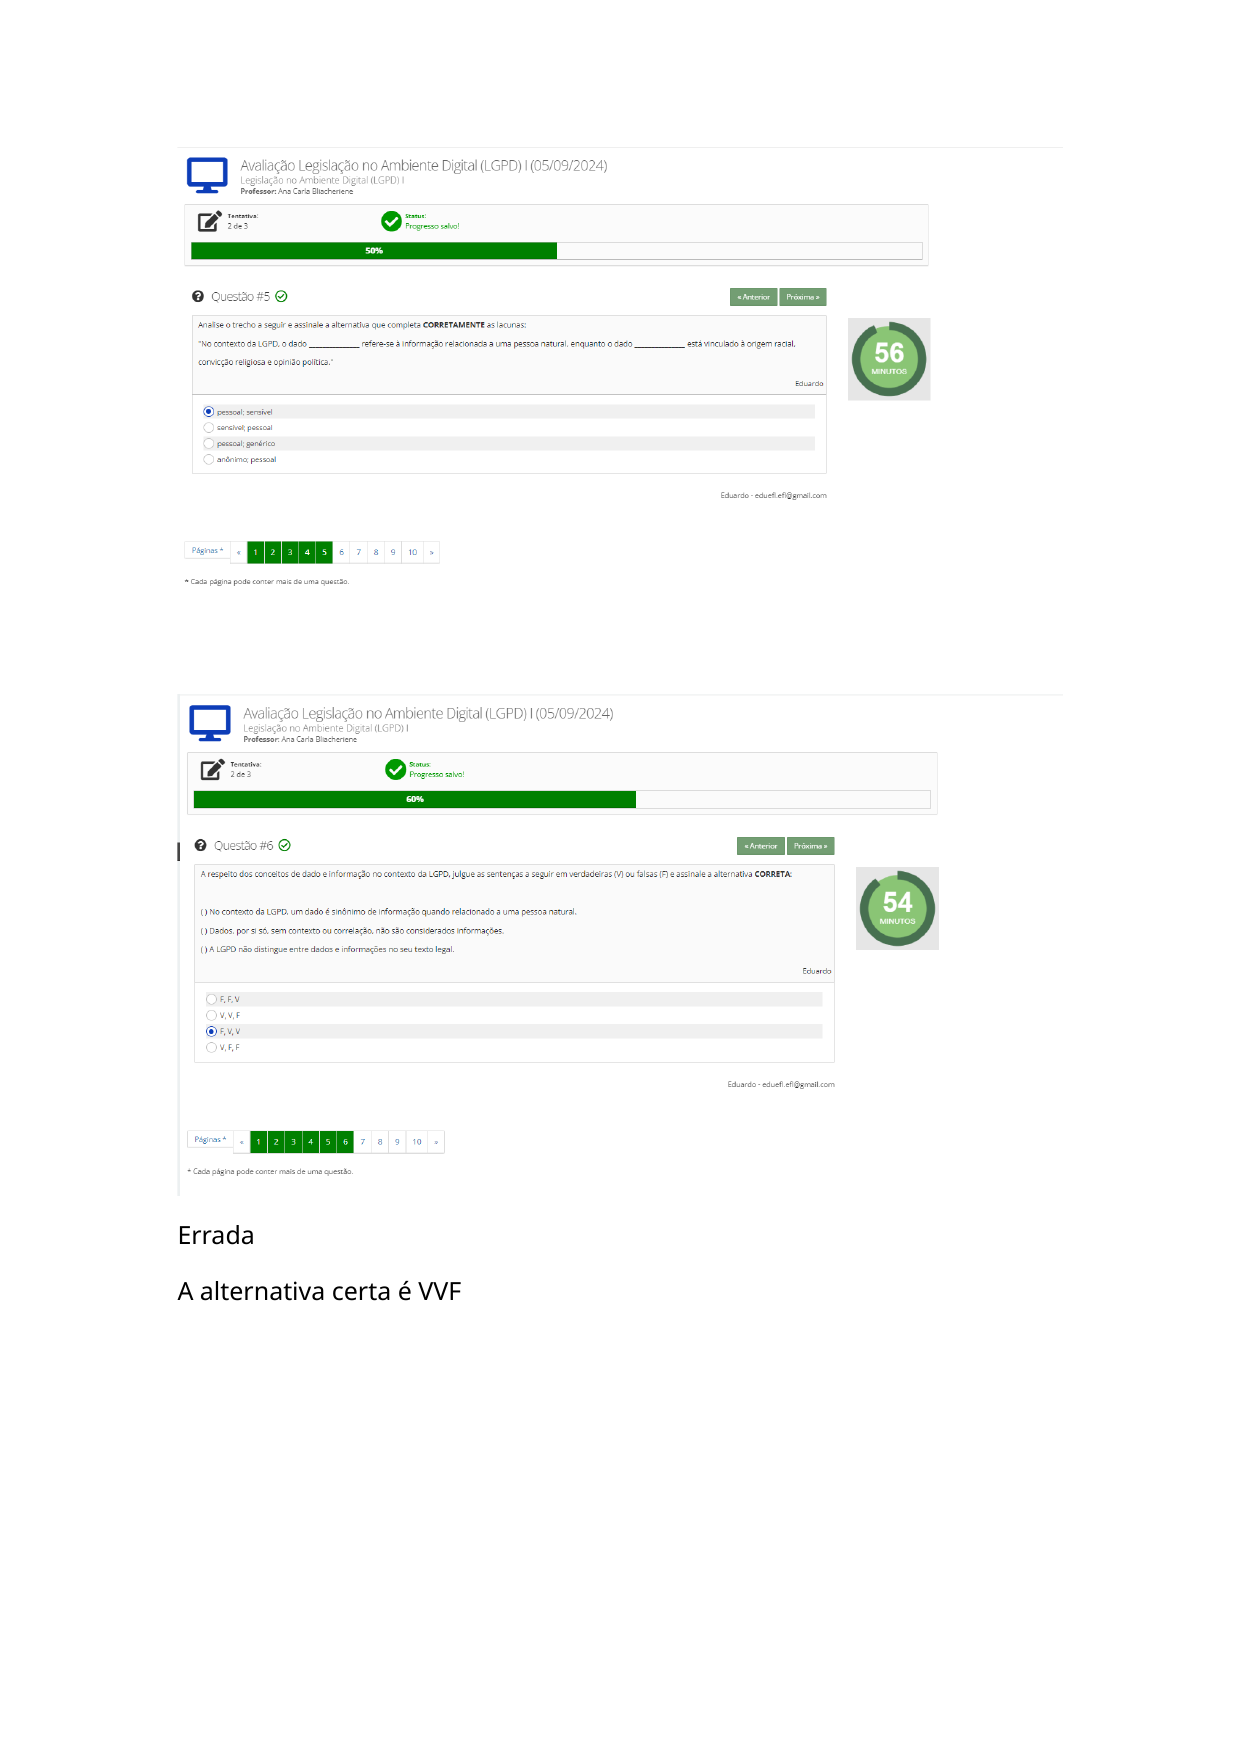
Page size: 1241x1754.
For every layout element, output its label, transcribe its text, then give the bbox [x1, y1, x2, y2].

picture [177, 694, 1063, 1196]
picture [177, 147, 1063, 617]
text Errada [177, 1217, 1063, 1252]
text A alternativa certa é VVF [177, 1273, 1063, 1307]
